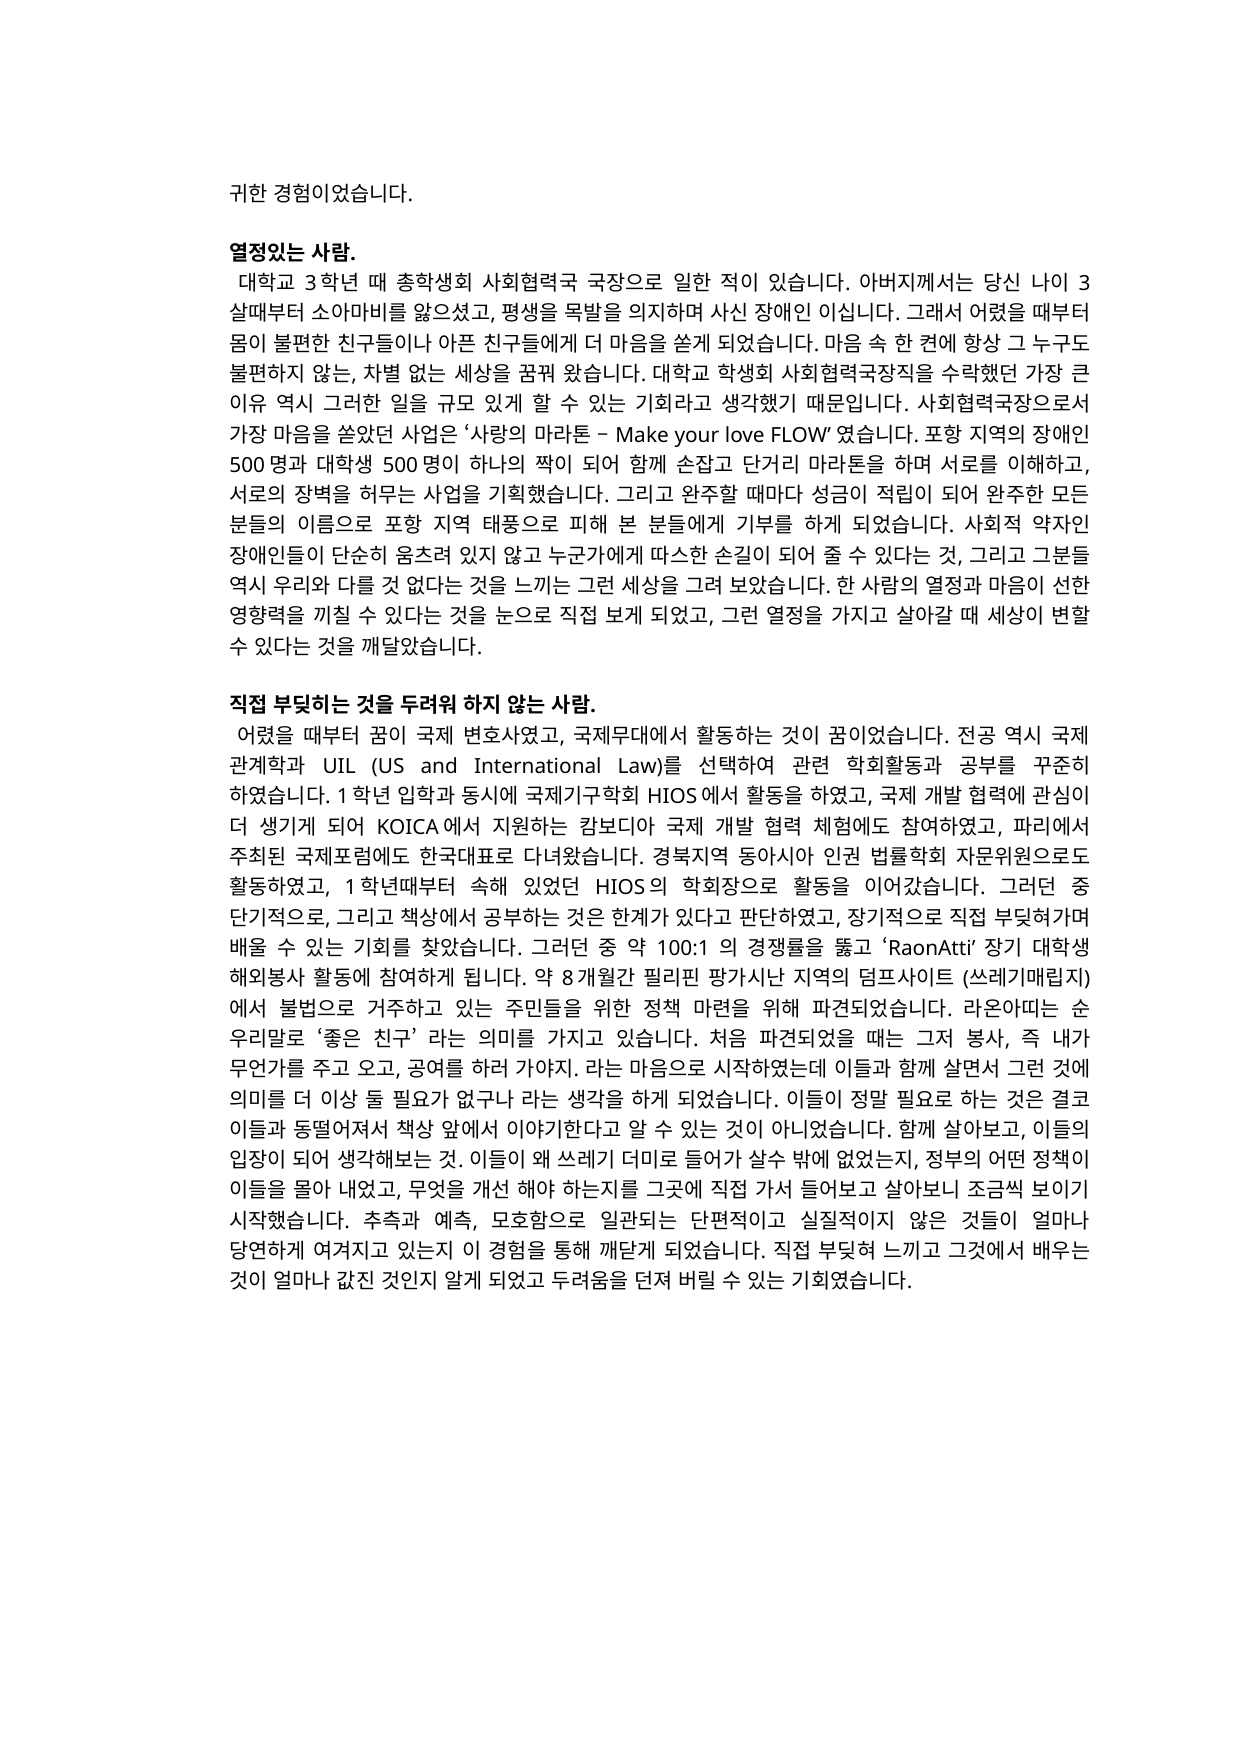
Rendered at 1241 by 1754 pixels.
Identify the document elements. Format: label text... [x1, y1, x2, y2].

list 직접 부딪히는 것을 두려워 하지 않는 사람. [229, 689, 1090, 719]
list 대학교 3학년 때 총학생회 사회협력국 국장으로 일한 적이 있습니다. 아버지께서는 당신 나이 3살때부터 소아마비를 앓으셨고, 평생을 목발을 의지하며 사신 장애인 이십니다. 그래서 어렸을 때부터 몸이 불편한 친구들이나 아픈 친구들에게 더 마음을 쏟게 되었습니다. 마음 속 한 켠에 항상 그 누구도 불편하지 않는, 차별 없는 세상을 꿈꿔 왔습니다. 대학교 학생회 사회협력국장직을 수락했던 가장 큰 이유 역시 그러한 일을 규모 있게 할 수 있는 기회라고 생각했기 때문입니다. 사회협력국장으로서 가장 마음을 쏟았던 사업은 ‘사랑의 마라톤 – Make your love FLOW’ 였습니다. 포항 지역의 장애인 500명과 대학생 500명이 하나의 짝이 되어 함께 손잡고 단거리 마라톤을 하며 서로를 이해하고, 서로의 장벽을 허무는 사업을 기획했습니다. 그리고 완주할 때마다 성금이 적립이 되어 완주한 모든 분들의 이름으로 포항 지역 태풍으로 피해 본 분들에게 기부를 하게 되었습니다. 사회적 약자인 장애인들이 단순히 움츠려 있지 않고 누군가에게 따스한 손길이 되어 줄 수 있다는 것, 그리고 그분들 역시 우리와 다를 것 없다는 것을 느끼는 그런 세상을 그려 보았습니다. 한 사람의 열정과 마음이 선한 영향력을 끼칠 수 있다는 것을 눈으로 직접 보게 되었고, 그런 열정을 가지고 살아갈 때 세상이 변할 수 있다는 것을 깨달았습니다. [229, 266, 1090, 660]
list 열정있는 사람. [229, 236, 1090, 266]
list 어렸을 때부터 꿈이 국제 변호사였고, 국제무대에서 활동하는 것이 꿈이었습니다. 전공 역시 국제 관계학과 UIL (US and International Law)를 선택하여 관련 학회활동과 공부를 꾸준히 하였습니다. 1학년 입학과 동시에 국제기구학회 HIOS에서 활동을 하였고, 국제 개발 협력에 관심이 더 생기게 되어 KOICA에서 지원하는 캄보디아 국제 개발 협력 체험에도 참여하였고, 파리에서 주최된 국제포럼에도 한국대표로 다녀왔습니다. 경북지역 동아시아 인권 법률학회 자문위원으로도 활동하였고, 1학년때부터 속해 있었던 HIOS의 학회장으로 활동을 이어갔습니다. 그러던 중 단기적으로, 그리고 책상에서 공부하는 것은 한계가 있다고 판단하였고, 장기적으로 직접 부딪혀가며 배울 수 있는 기회를 찾았습니다. 그러던 중 약 100:1 의 경쟁률을 뚫고 ‘RaonAtti’ 장기 대학생 해외봉사 활동에 참여하게 됩니다. 약 8개월간 필리핀 팡가시난 지역의 덤프사이트 (쓰레기매립지)에서 불법으로 거주하고 있는 주민들을 위한 정책 마련을 위해 파견되었습니다. 라온아띠는 순 우리말로 ‘좋은 친구’ 라는 의미를 가지고 있습니다. 처음 파견되었을 때는 그저 봉사, 즉 내가 무언가를 주고 오고, 공여를 하러 가야지. 라는 마음으로 시작하였는데 이들과 함께 살면서 그런 것에 의미를 더 이상 둘 필요가 없구나 라는 생각을 하게 되었습니다. 이들이 정말 필요로 하는 것은 결코 이들과 동떨어져서 책상 앞에서 이야기한다고 알 수 있는 것이 아니었습니다. 함께 살아보고, 이들의 입장이 되어 생각해보는 것. 이들이 왜 쓰레기 더미로 들어가 살수 밖에 없었는지, 정부의 어떤 정책이 이들을 몰아 내었고, 무엇을 개선 해야 하는지를 그곳에 직접 가서 들어보고 살아보니 조금씩 보이기 시작했습니다. 추측과 예측, 모호함으로 일관되는 단편적이고 실질적이지 않은 것들이 얼마나 당연하게 여겨지고 있는지 이 경험을 통해 깨닫게 되었습니다. 직접 부딪혀 느끼고 그것에서 배우는 것이 얼마나 값진 것인지 알게 되었고 두려움을 던져 버릴 수 있는 기회였습니다. [229, 719, 1090, 1295]
